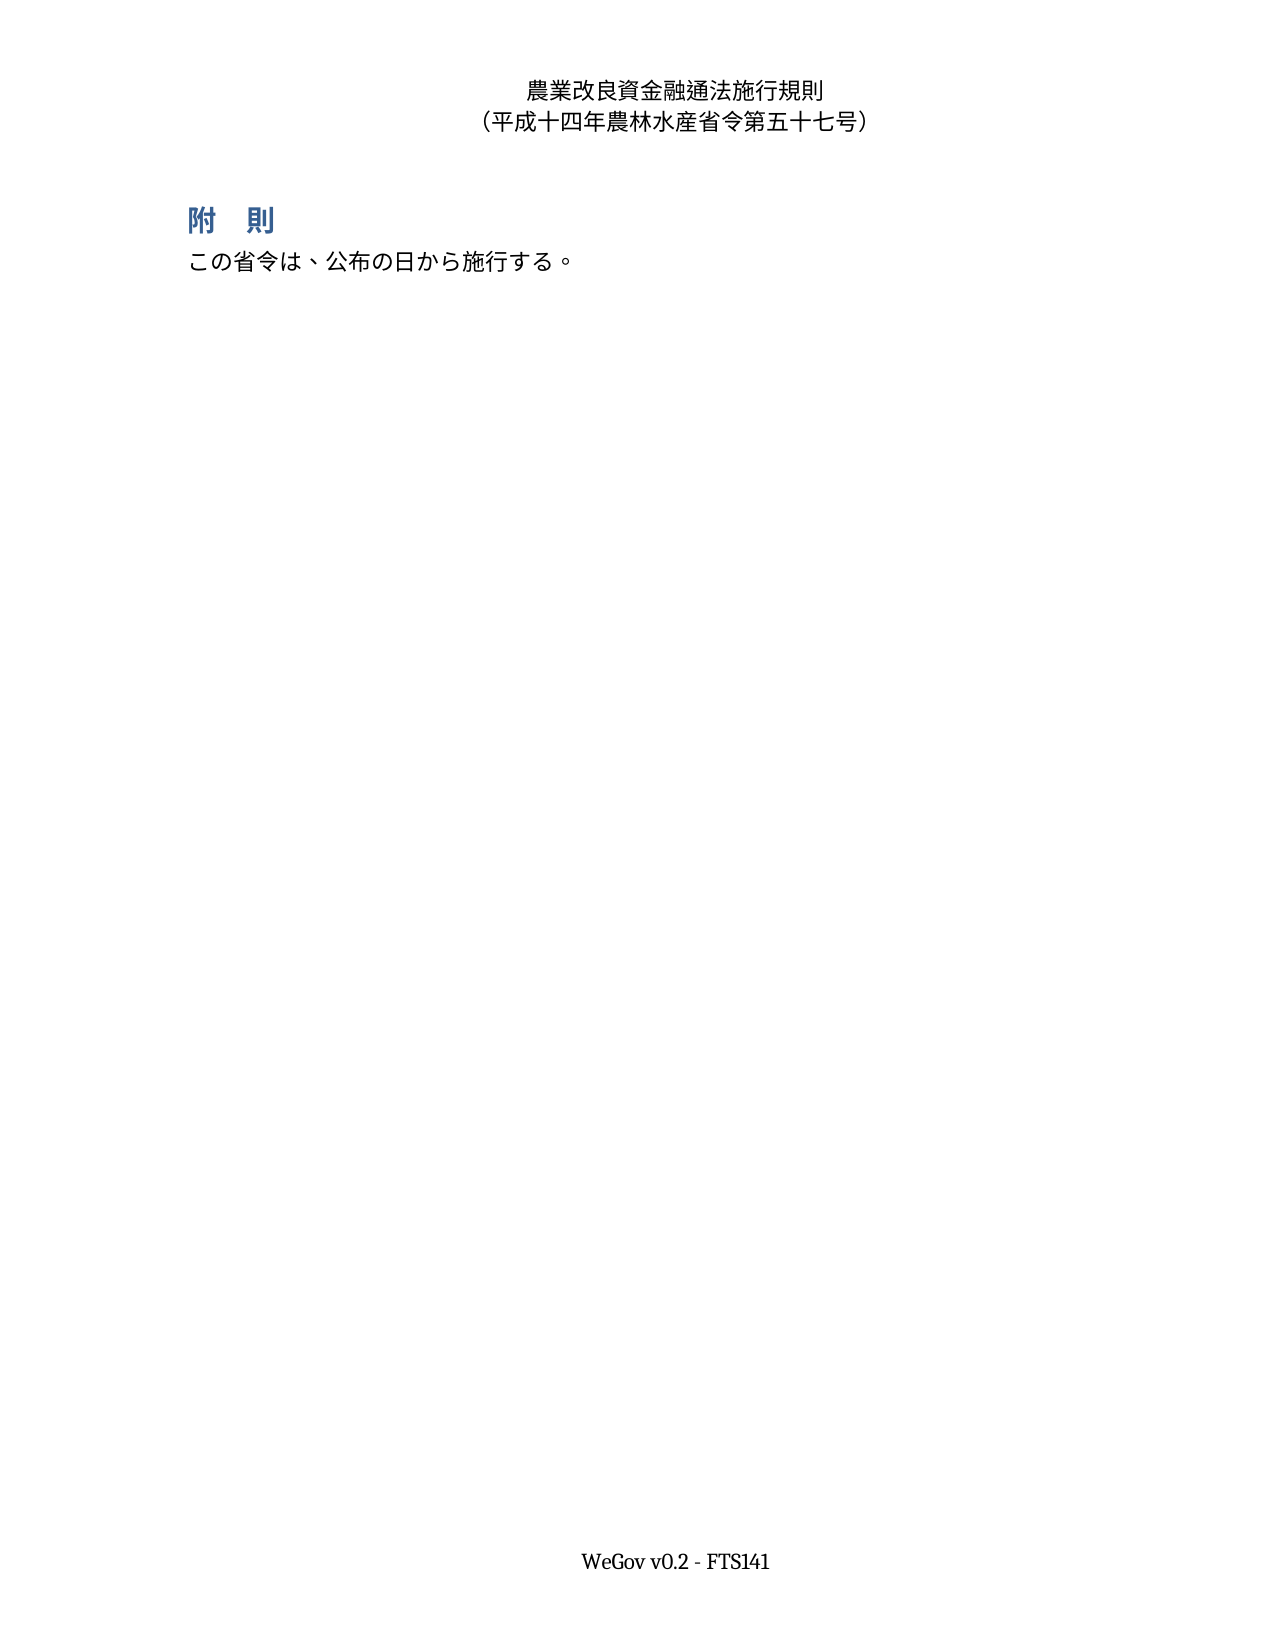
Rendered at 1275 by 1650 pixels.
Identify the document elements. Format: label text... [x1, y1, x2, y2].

text この省令は、公布の日から施行する。 [187, 246, 1087, 277]
subtitle 附 則 [187, 200, 1087, 240]
